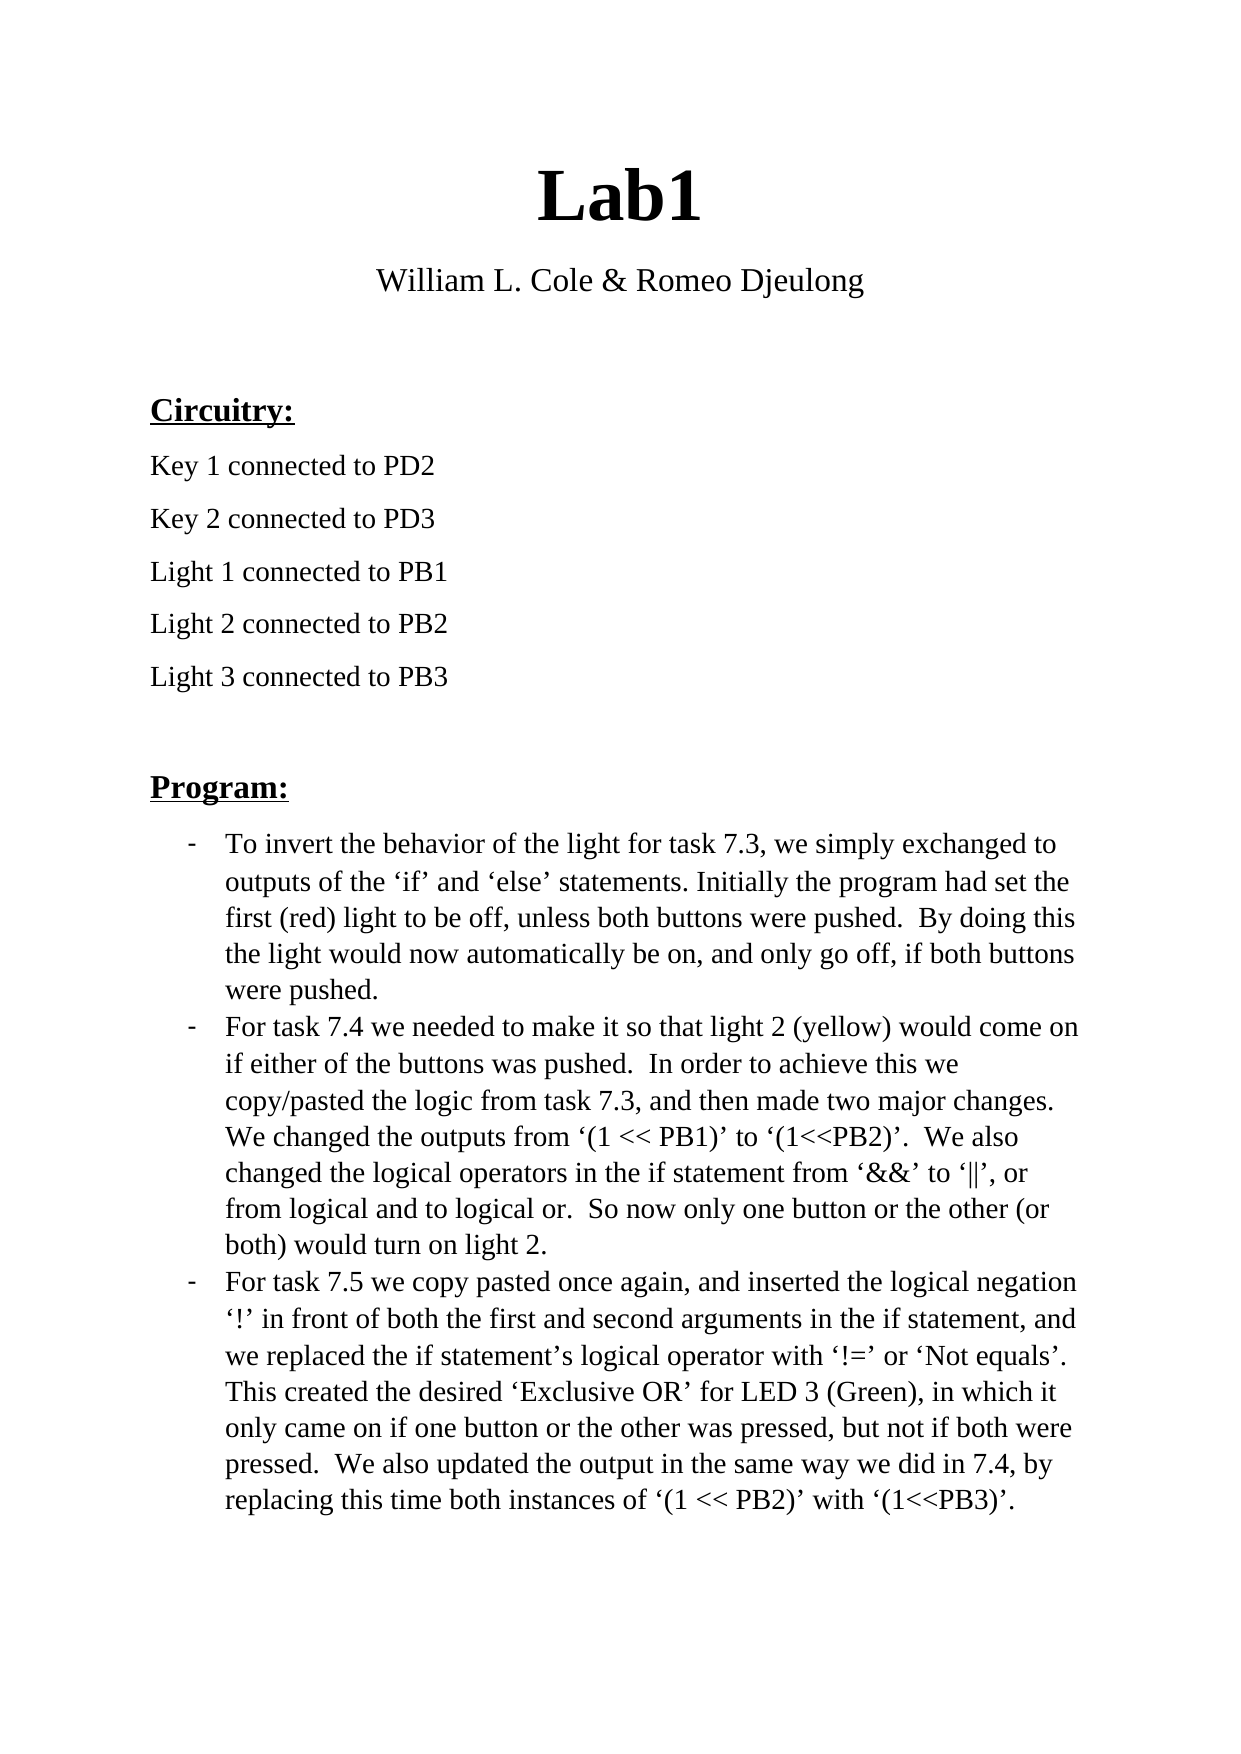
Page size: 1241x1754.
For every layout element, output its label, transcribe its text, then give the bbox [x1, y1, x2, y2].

text Key 2 connected to PD3 [150, 501, 1090, 534]
text William L. Cole & Romeo Djeulong [150, 260, 1090, 298]
text Light 3 connected to PB3 [150, 659, 1090, 693]
text Lab1 [150, 150, 1090, 236]
list To invert the behavior of the light for task 7.3, we simply exchanged to outputs of the ‘if’ and ‘else’ statements. Initially the program had set the first (red) light to be off, unless both buttons were pushed. By doing this the light would now automatically be on, and only go off, if both buttons were pushed. [187, 825, 1090, 1006]
text Circuitry: [150, 318, 1090, 428]
text Light 1 connected to PB1 [150, 554, 1090, 587]
list For task 7.4 we needed to make it so that light 2 (yellow) would come on if either of the buttons was pushed. In order to achieve this we copy/pasted the logic from task 7.3, and then made two major changes. We changed the outputs from ‘(1 << PB1)’ to ‘(1<<PB2)’. We also changed the logical operators in the if statement from ‘&&’ to ‘||’, or from logical and to logical or. So now only one button or the other (or both) would turn on light 2. [187, 1008, 1090, 1261]
text Program: [150, 767, 1090, 806]
list For task 7.5 we copy pasted once again, and inserted the logical negation ‘!’ in front of both the first and second arguments in the if statement, and we replaced the if statement’s logical operator with ‘!=’ or ‘Not equals’. This created the desired ‘Exclusive OR’ for LED 3 (Green), in which it only came on if one button or the other was pressed, but not if both were pressed. We also updated the output in the same way we did in 7.4, by replacing this time both instances of ‘(1 << PB2)’ with ‘(1<<PB3)’. [187, 1263, 1090, 1516]
text Key 1 connected to PD2 [150, 448, 1090, 482]
text Light 2 connected to PB2 [150, 607, 1090, 640]
